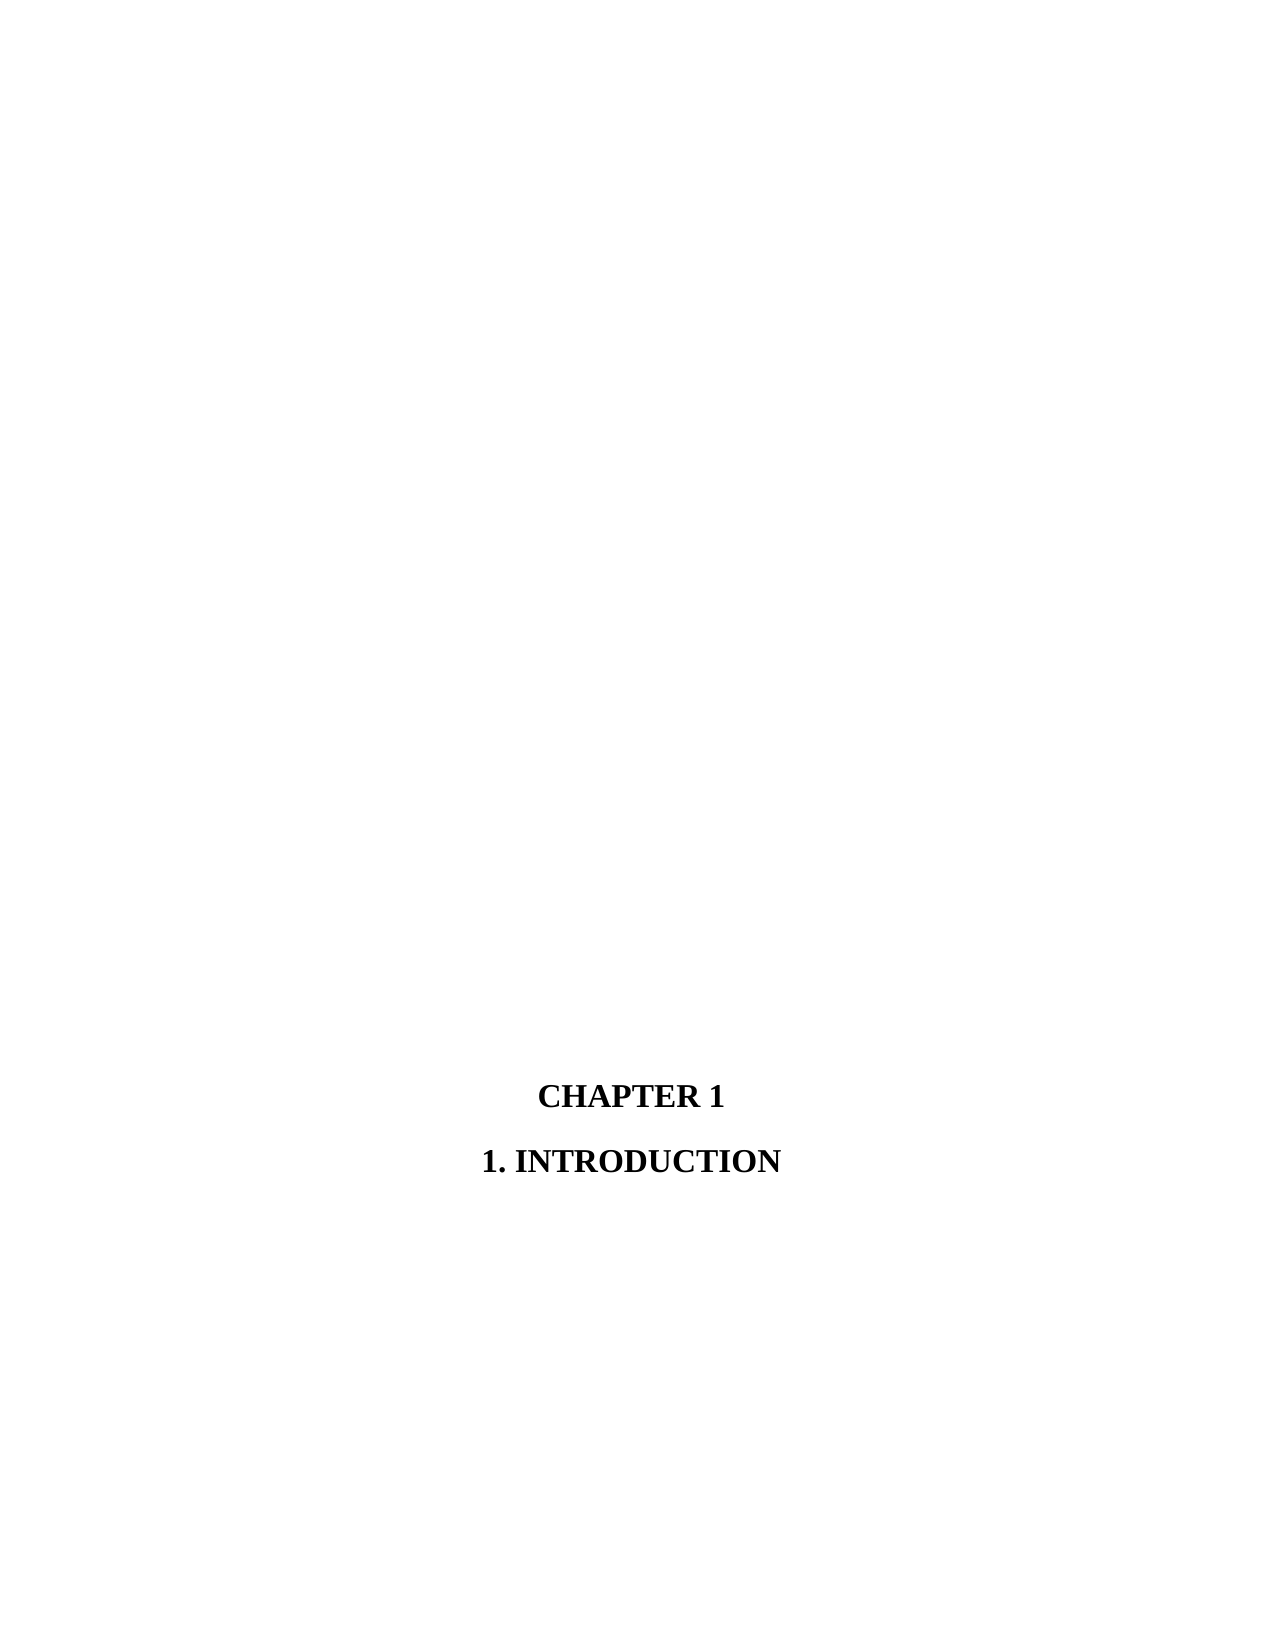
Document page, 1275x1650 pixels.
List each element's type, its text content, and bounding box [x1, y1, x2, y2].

text 1. INTRODUCTION [125, 1141, 1137, 1179]
text CHAPTER 1 [125, 1076, 1137, 1114]
